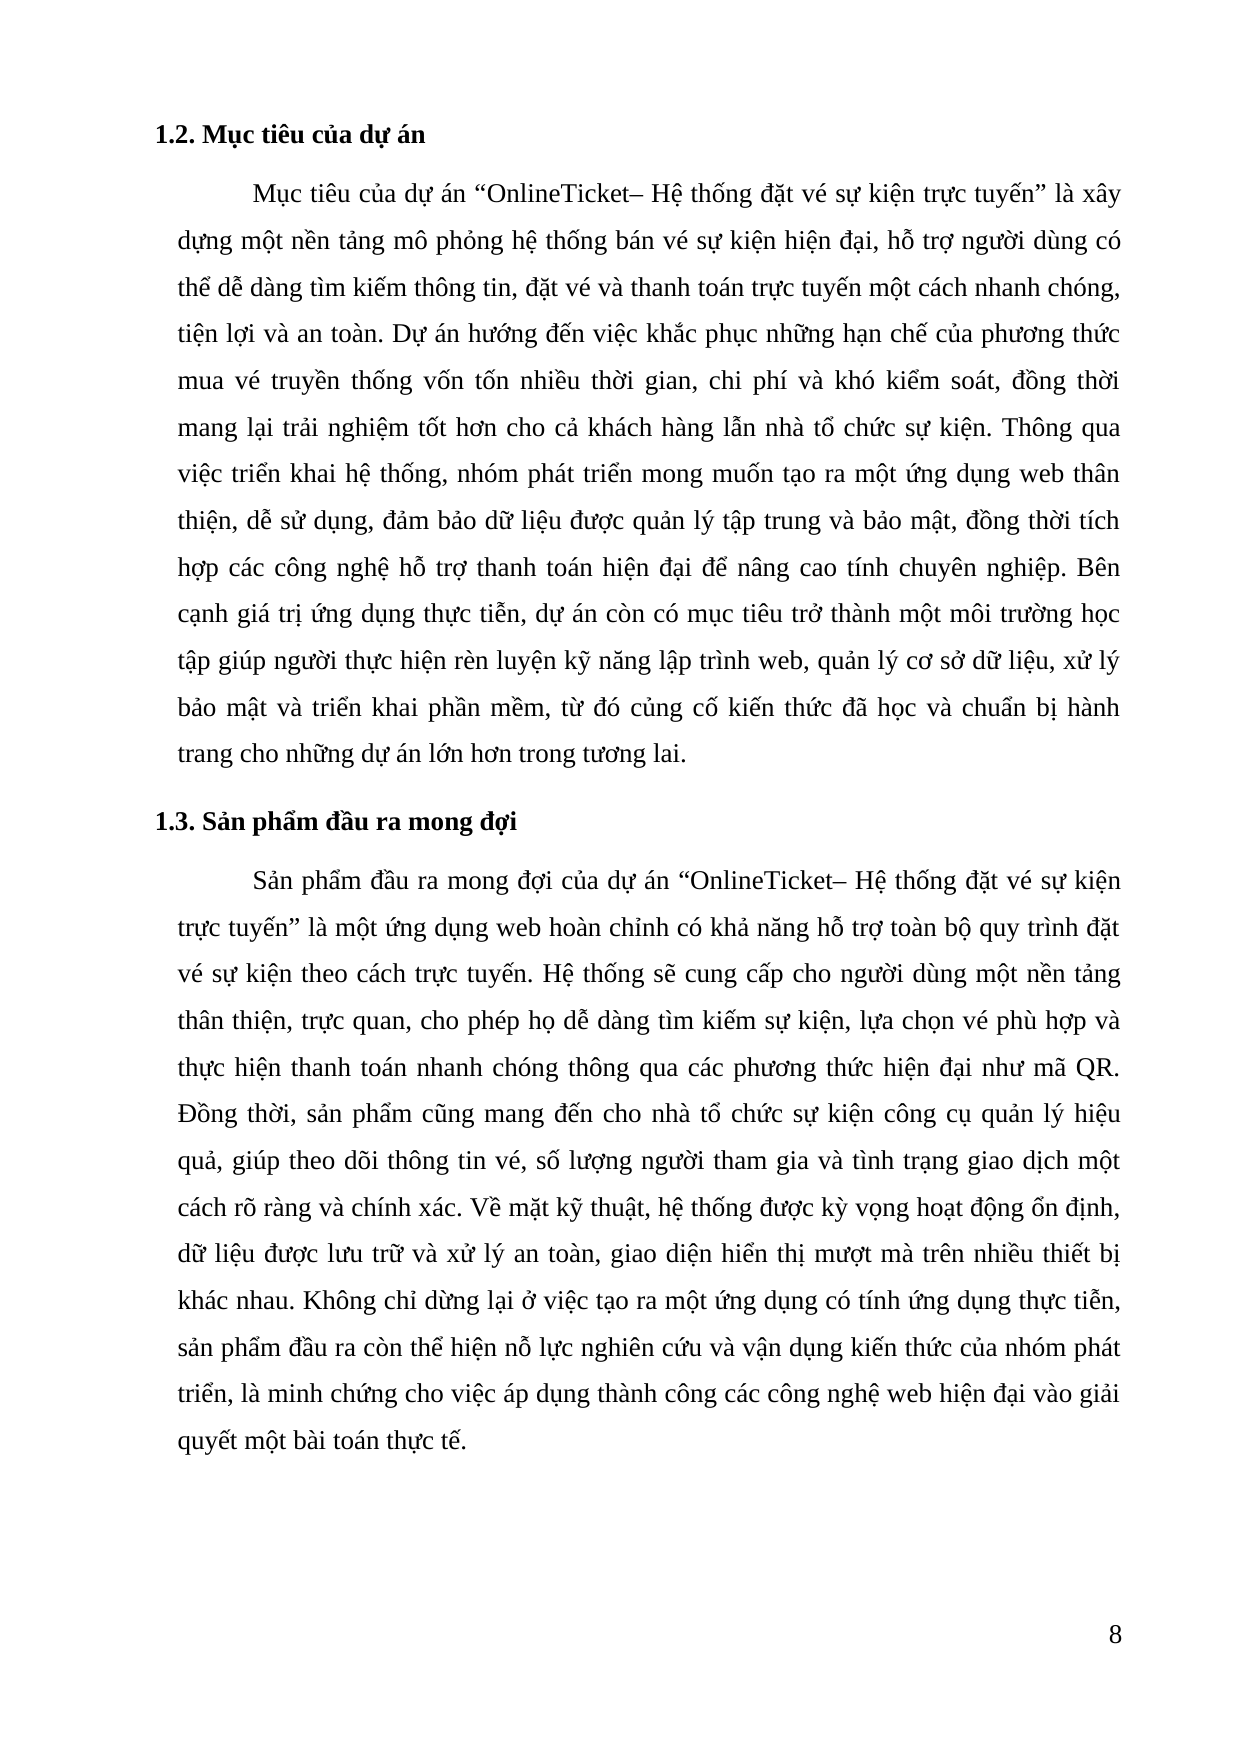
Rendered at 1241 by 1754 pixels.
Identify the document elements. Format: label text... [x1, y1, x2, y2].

text Sản phẩm đầu ra mong đợi của dự án “OnlineTicket– Hệ thống đặt vé sự kiện trực tuyến” là một ứng dụng web hoàn chỉnh có khả năng hỗ trợ toàn bộ quy trình đặt vé sự kiện theo cách trực tuyến. Hệ thống sẽ cung cấp cho người dùng một nền tảng thân thiện, trực quan, cho phép họ dễ dàng tìm kiếm sự kiện, lựa chọn vé phù hợp và thực hiện thanh toán nhanh chóng thông qua các phương thức hiện đại như mã QR. Đồng thời, sản phẩm cũng mang đến cho nhà tổ chức sự kiện công cụ quản lý hiệu quả, giúp theo dõi thông tin vé, số lượng người tham gia và tình trạng giao dịch một cách rõ ràng và chính xác. Về mặt kỹ thuật, hệ thống được kỳ vọng hoạt động ổn định, dữ liệu được lưu trữ và xử lý an toàn, giao diện hiển thị mượt mà trên nhiều thiết bị khác nhau. Không chỉ dừng lại ở việc tạo ra một ứng dụng có tính ứng dụng thực tiễn, sản phẩm đầu ra còn thể hiện nỗ lực nghiên cứu và vận dụng kiến thức của nhóm phát triển, là minh chứng cho việc áp dụng thành công các công nghệ web hiện đại vào giải quyết một bài toán thực tế. [177, 864, 1122, 1455]
subtitle Mục tiêu của dự án [154, 118, 1122, 149]
subtitle Sản phẩm đầu ra mong đợi [154, 805, 1122, 836]
text Mục tiêu của dự án “OnlineTicket– Hệ thống đặt vé sự kiện trực tuyến” là xây dựng một nền tảng mô phỏng hệ thống bán vé sự kiện hiện đại, hỗ trợ người dùng có thể dễ dàng tìm kiếm thông tin, đặt vé và thanh toán trực tuyến một cách nhanh chóng, tiện lợi và an toàn. Dự án hướng đến việc khắc phục những hạn chế của phương thức mua vé truyền thống vốn tốn nhiều thời gian, chi phí và khó kiểm soát, đồng thời mang lại trải nghiệm tốt hơn cho cả khách hàng lẫn nhà tổ chức sự kiện. Thông qua việc triển khai hệ thống, nhóm phát triển mong muốn tạo ra một ứng dụng web thân thiện, dễ sử dụng, đảm bảo dữ liệu được quản lý tập trung và bảo mật, đồng thời tích hợp các công nghệ hỗ trợ thanh toán hiện đại để nâng cao tính chuyên nghiệp. Bên cạnh giá trị ứng dụng thực tiễn, dự án còn có mục tiêu trở thành một môi trường học tập giúp người thực hiện rèn luyện kỹ năng lập trình web, quản lý cơ sở dữ liệu, xử lý bảo mật và triển khai phần mềm, từ đó củng cố kiến thức đã học và chuẩn bị hành trang cho những dự án lớn hơn trong tương lai. [177, 177, 1122, 768]
